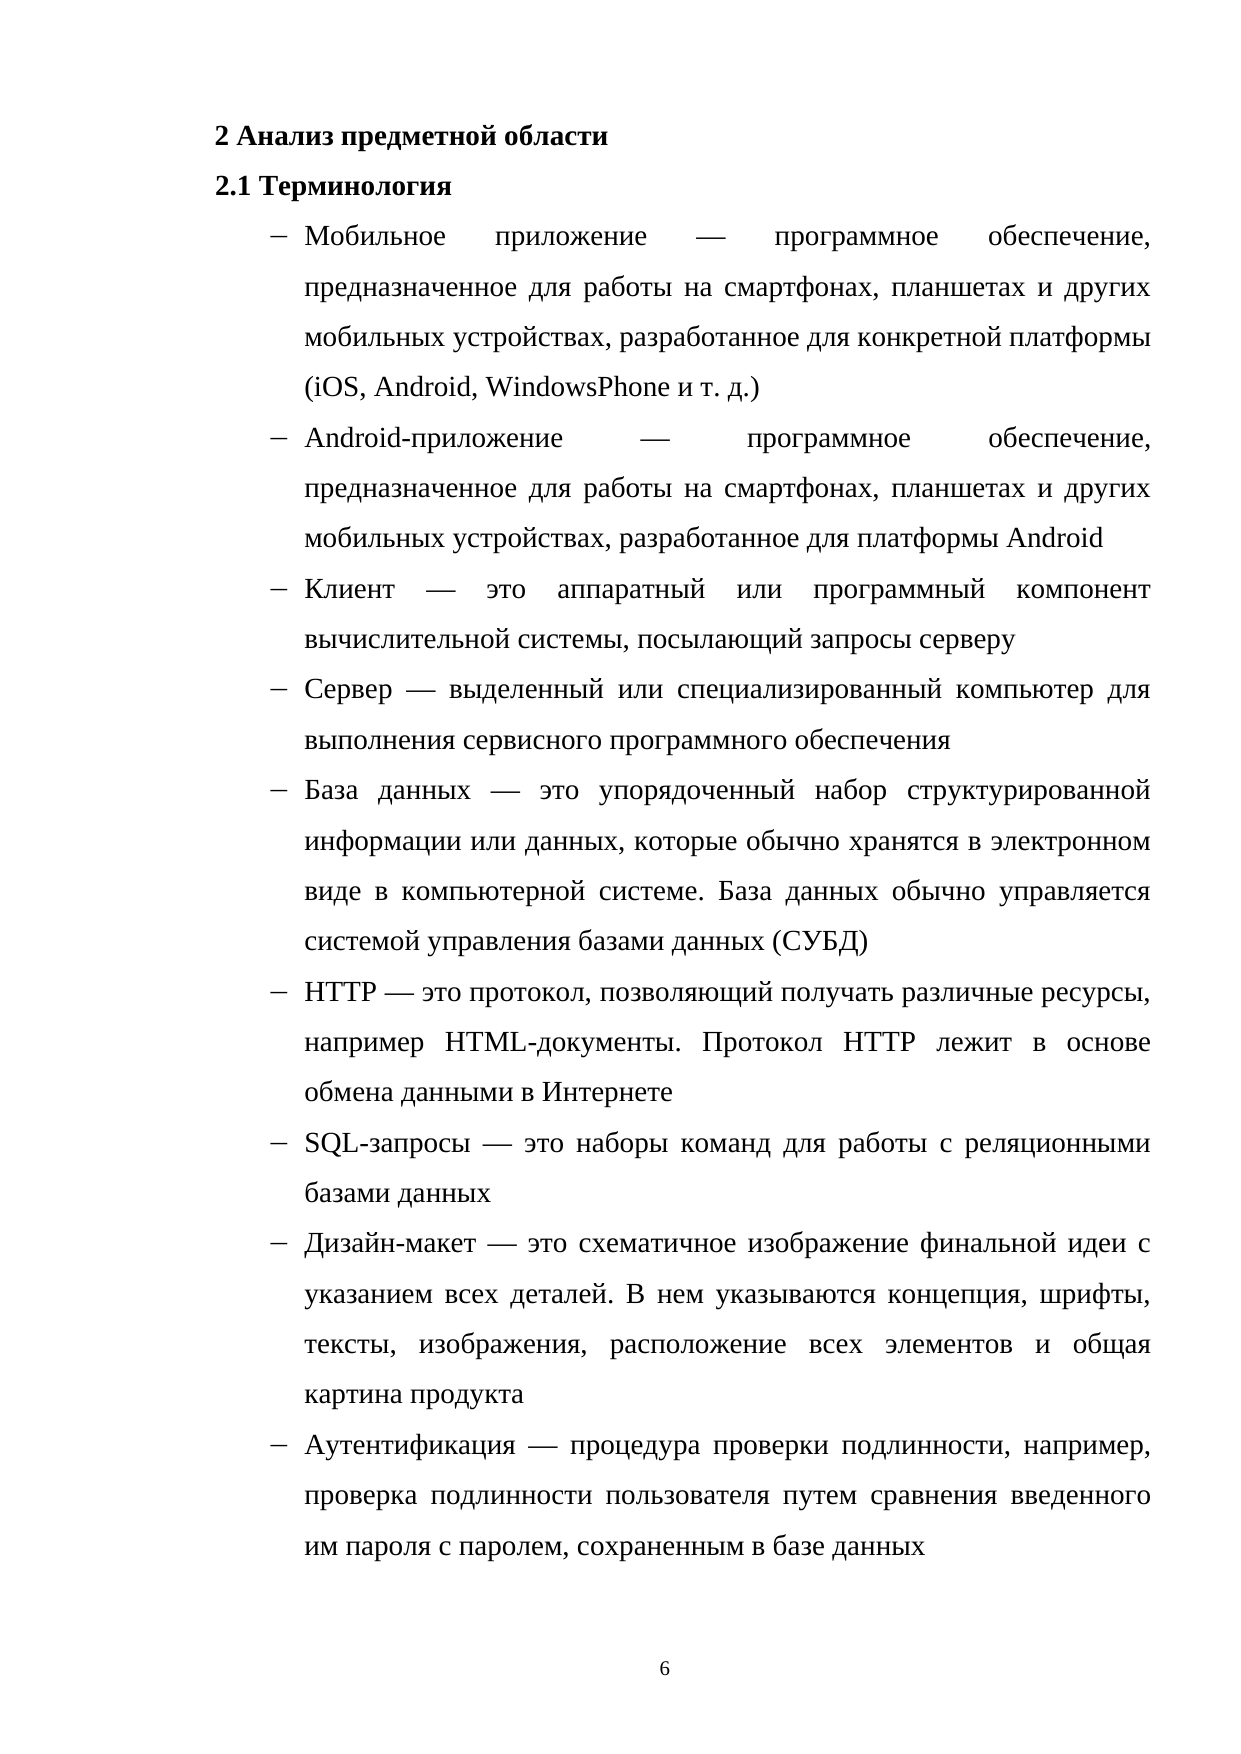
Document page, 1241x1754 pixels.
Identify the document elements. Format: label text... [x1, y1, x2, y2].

text База данных — это упорядоченный набор структурированной информации или данных, которые обычно хранятся в электронном виде в компьютерной системе. База данных обычно управляется системой управления базами данных (СУБД) [267, 772, 1152, 957]
text HTTP — это протокол, позволяющий получать различные ресурсы, например HTML-документы. Протокол HTTP лежит в основе обмена данными в Интернете [267, 974, 1152, 1108]
text Дизайн-макет — это схематичное изображение финальной идеи с указанием всех деталей. В нем указываются концепция, шрифты, тексты, изображения, расположение всех элементов и общая картина продукта [267, 1226, 1152, 1410]
text Терминология [215, 168, 1152, 202]
text Анализ предметной области [214, 118, 1152, 152]
text Мобильное приложение — программное обеспечение, предназначенное для работы на смартфонах, планшетах и других мобильных устройствах, разработанное для конкретной платформы (iOS, Android, WindowsPhone и т. д.) [267, 218, 1152, 403]
text SQL-запросы — это наборы команд для работы с реляционными базами данных [267, 1125, 1152, 1209]
text Клиент — это аппаратный или программный компонент вычислительной системы, посылающий запросы серверу [267, 571, 1152, 655]
text Аутентификация — процедура проверки подлинности, например, проверка подлинности пользователя путем сравнения введенного им пароля с паролем, сохраненным в базе данных [267, 1427, 1152, 1561]
text Android-приложение — программное обеспечение, предназначенное для работы на смартфонах, планшетах и других мобильных устройствах, разработанное для платформы Android [267, 420, 1152, 554]
text Сервер — выделенный или специализированный компьютер для выполнения сервисного программного обеспечения [267, 672, 1152, 756]
